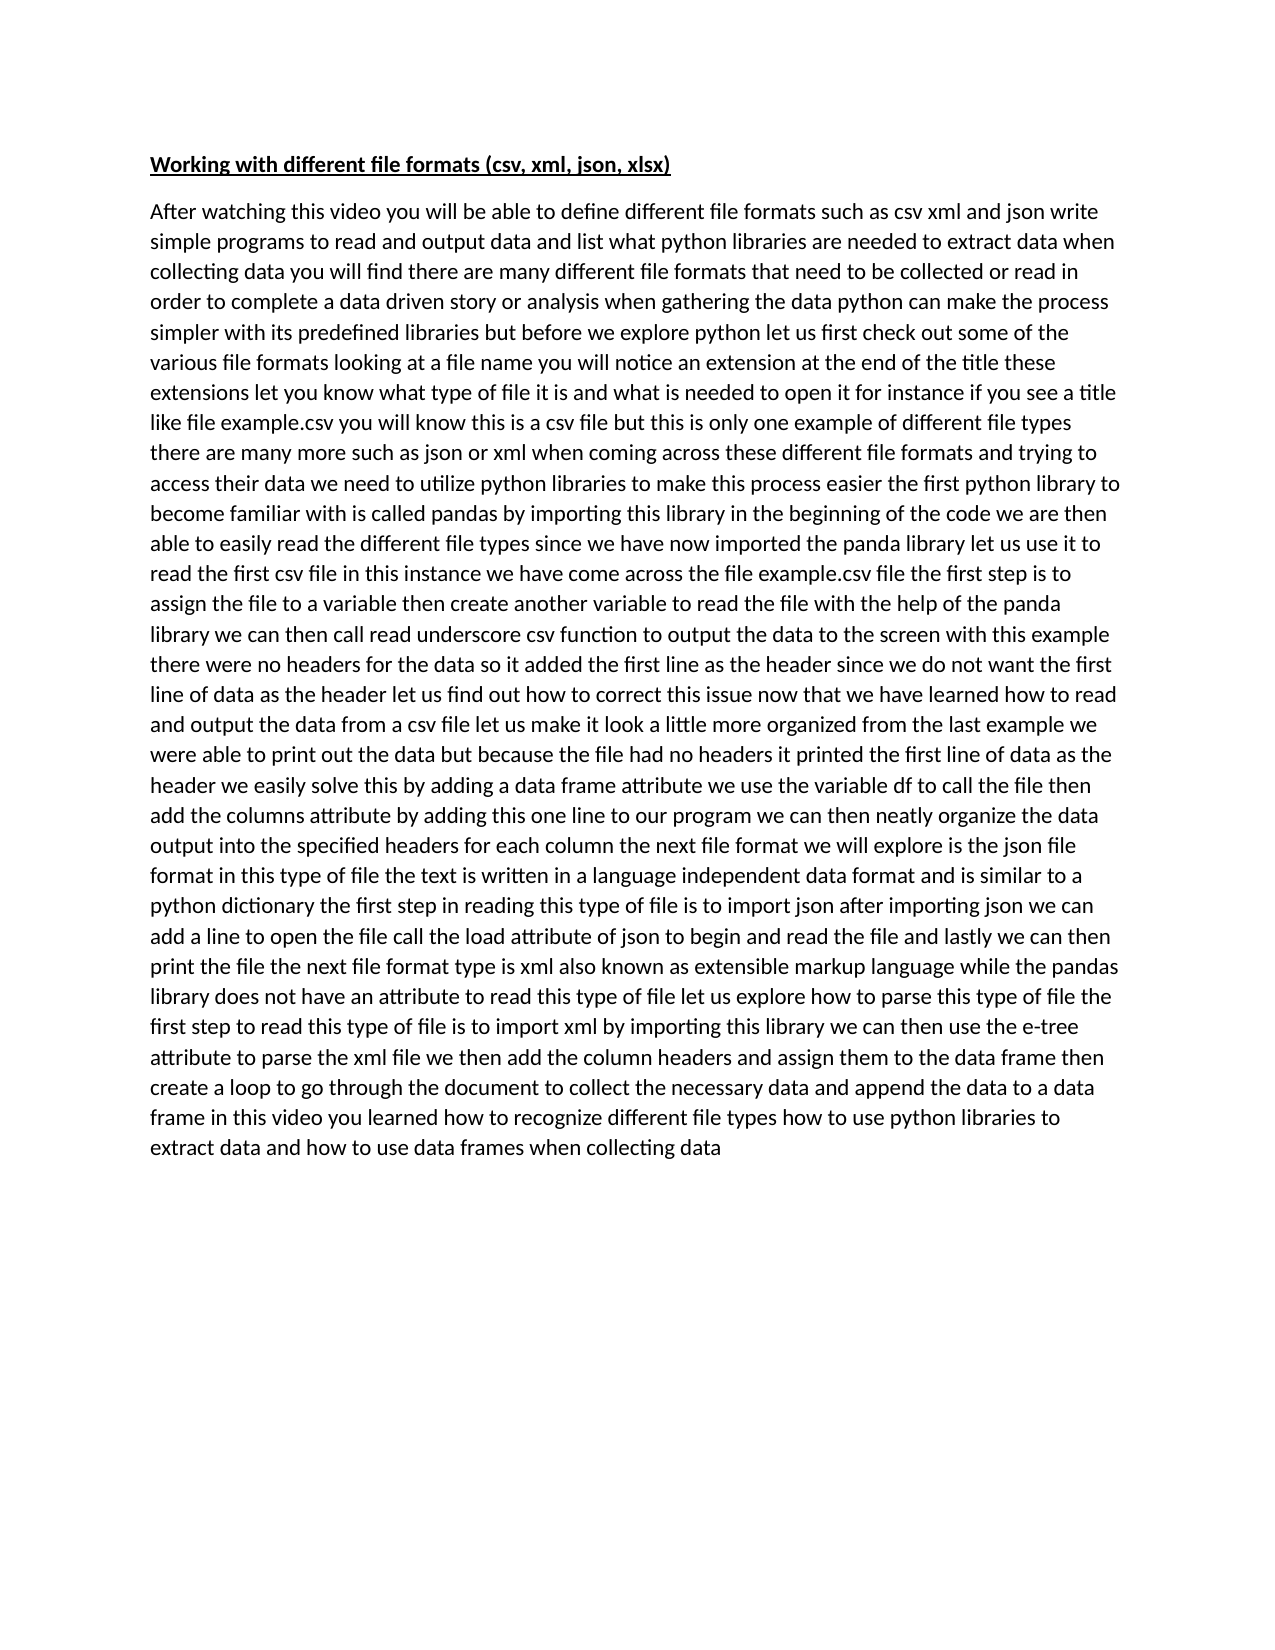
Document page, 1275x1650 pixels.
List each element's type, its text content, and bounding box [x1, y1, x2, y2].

text Working with different file formats (csv, xml, json, xlsx) [150, 150, 1125, 178]
text After watching this video you will be able to define different file formats such as csv xml and json write simple programs to read and output data and list what python libraries are needed to extract data when collecting data you will find there are many different file formats that need to be collected or read in order to complete a data driven story or analysis when gathering the data python can make the process simpler with its predefined libraries but before we explore python let us first check out some of the various file formats looking at a file name you will notice an extension at the end of the title these extensions let you know what type of file it is and what is needed to open it for instance if you see a title like file example.csv you will know this is a csv file but this is only one example of different file types there are many more such as json or xml when coming across these different file formats and trying to access their data we need to utilize python libraries to make this process easier the first python library to become familiar with is called pandas by importing this library in the beginning of the code we are then able to easily read the different file types since we have now imported the panda library let us use it to read the first csv file in this instance we have come across the file example.csv file the first step is to assign the file to a variable then create another variable to read the file with the help of the panda library we can then call read underscore csv function to output the data to the screen with this example there were no headers for the data so it added the first line as the header since we do not want the first line of data as the header let us find out how to correct this issue now that we have learned how to read and output the data from a csv file let us make it look a little more organized from the last example we were able to print out the data but because the file had no headers it printed the first line of data as the header we easily solve this by adding a data frame attribute we use the variable df to call the file then add the columns attribute by adding this one line to our program we can then neatly organize the data output into the specified headers for each column the next file format we will explore is the json file format in this type of file the text is written in a language independent data format and is similar to a python dictionary the first step in reading this type of file is to import json after importing json we can add a line to open the file call the load attribute of json to begin and read the file and lastly we can then print the file the next file format type is xml also known as extensible markup language while the pandas library does not have an attribute to read this type of file let us explore how to parse this type of file the first step to read this type of file is to import xml by importing this library we can then use the e-tree attribute to parse the xml file we then add the column headers and assign them to the data frame then create a loop to go through the document to collect the necessary data and append the data to a data frame in this video you learned how to recognize different file types how to use python libraries to extract data and how to use data frames when collecting data [150, 197, 1125, 1161]
